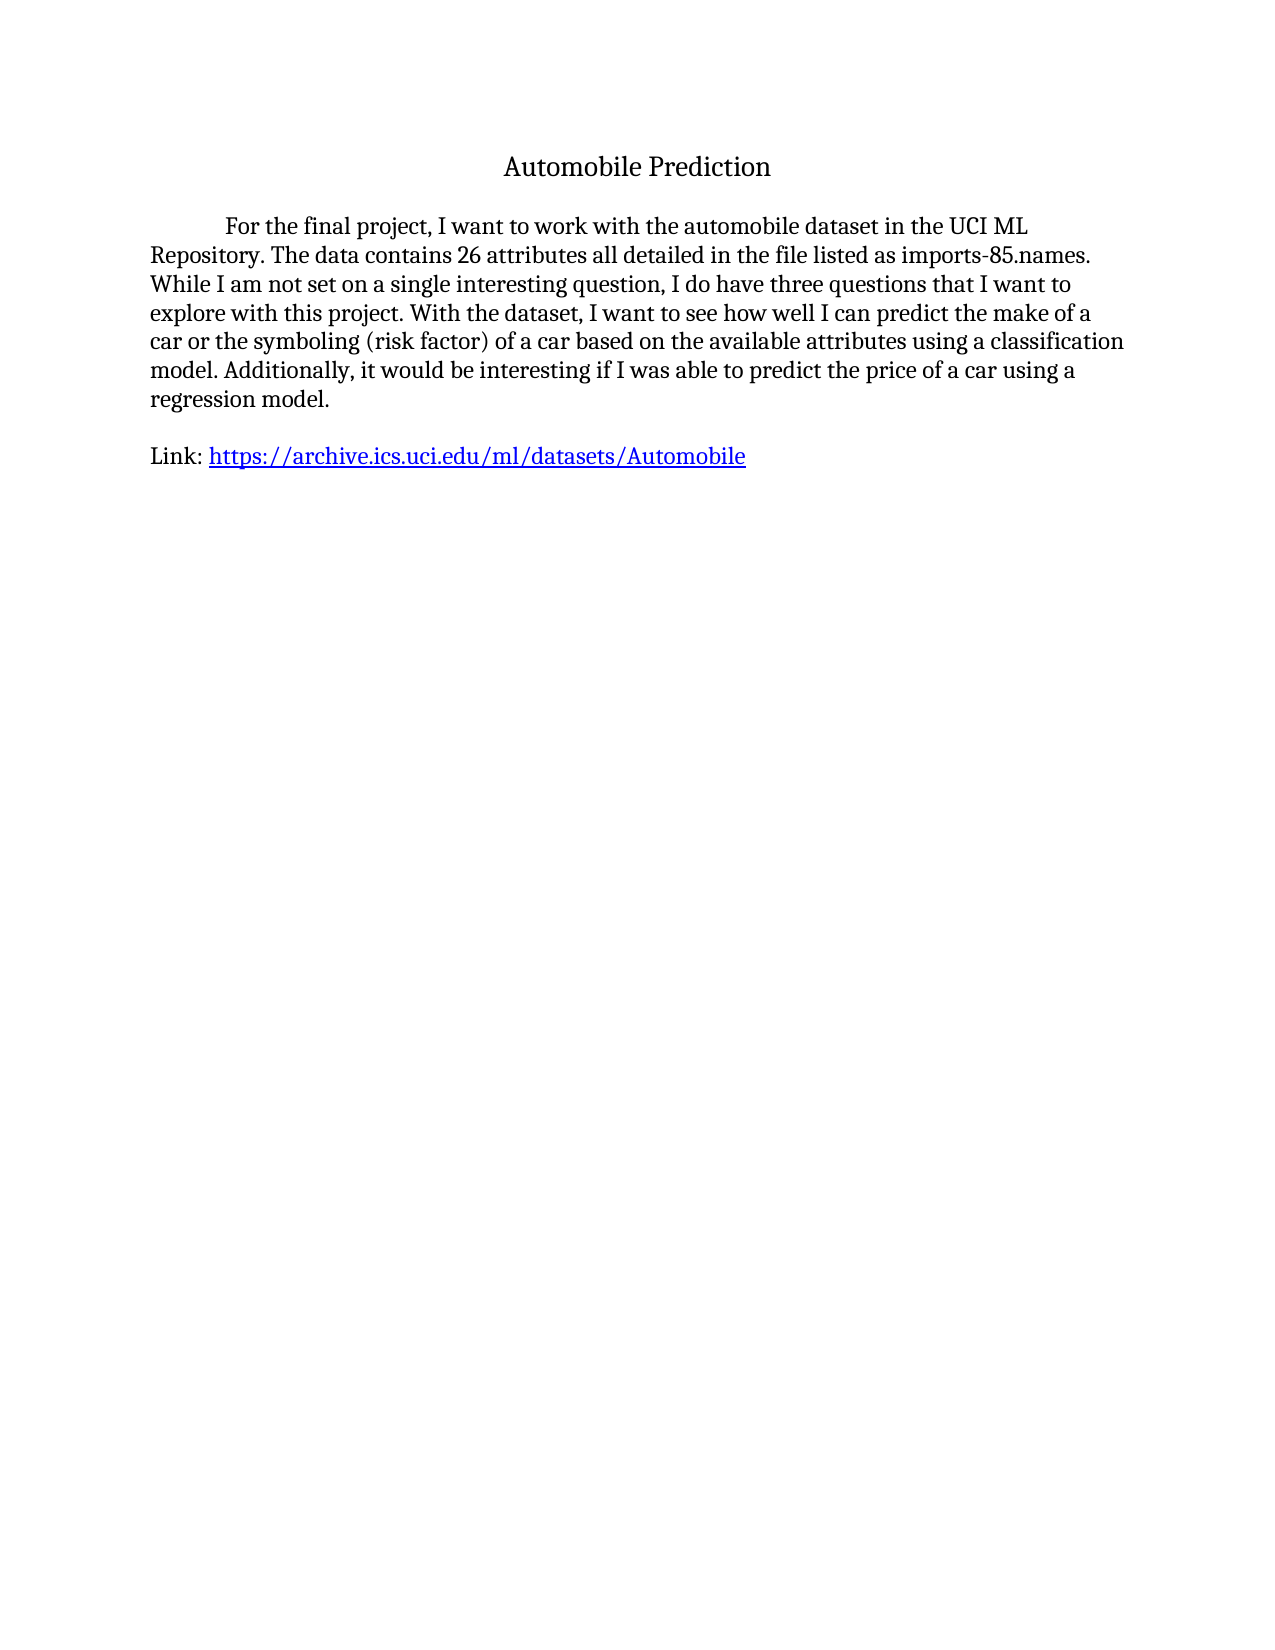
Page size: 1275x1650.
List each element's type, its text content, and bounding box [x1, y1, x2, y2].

text Automobile Prediction [150, 150, 1125, 183]
text For the final project, I want to work with the automobile dataset in the UCI ML Repository. The data contains 26 attributes all detailed in the file listed as imports-85.names. While I am not set on a single interesting question, I do have three questions that I want to explore with this project. With the dataset, I want to see how well I can predict the make of a car or the symboling (risk factor) of a car based on the available attributes using a classification model. Additionally, it would be interesting if I was able to predict the price of a car using a regression model. [150, 212, 1125, 413]
text Link: https://archive.ics.uci.edu/ml/datasets/Automobile [150, 442, 1125, 471]
